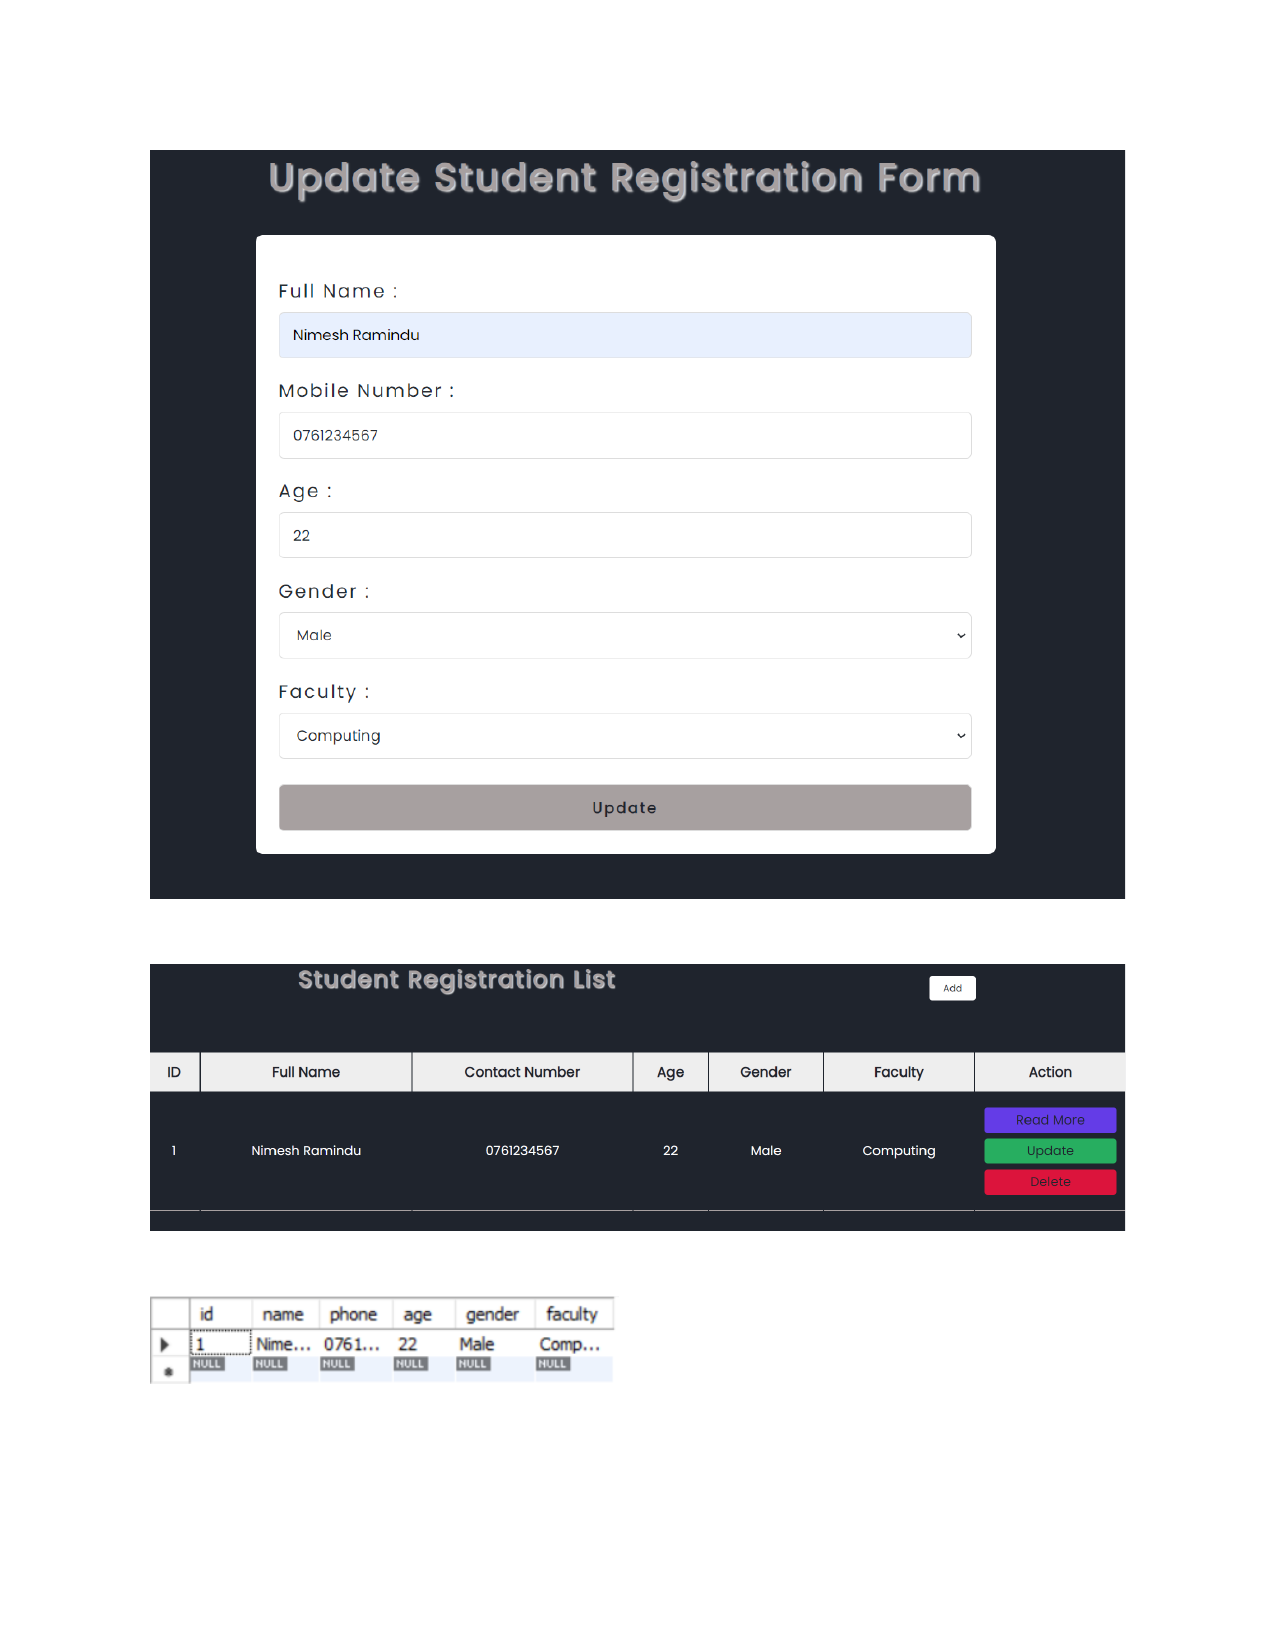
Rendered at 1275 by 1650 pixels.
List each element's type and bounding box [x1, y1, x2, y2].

picture [150, 964, 1125, 1231]
picture [150, 150, 1125, 899]
picture [150, 1296, 619, 1384]
